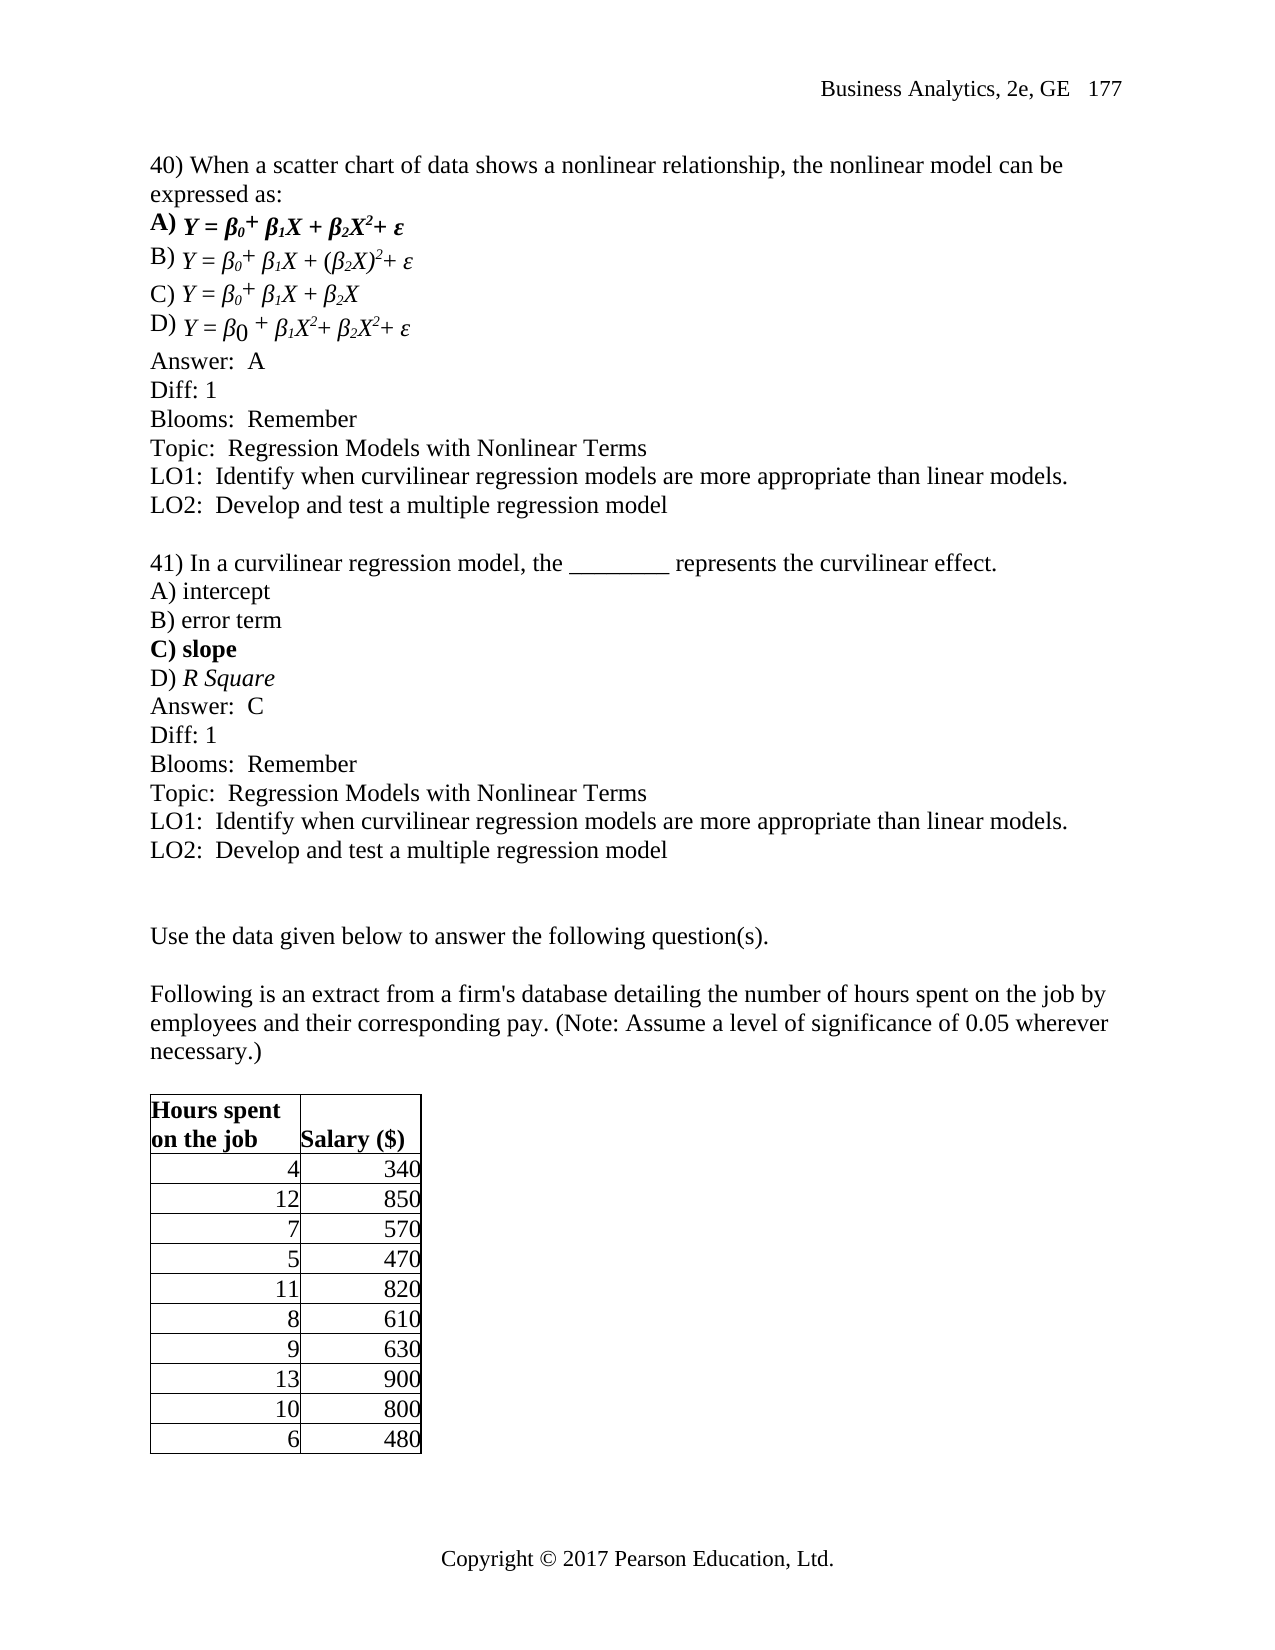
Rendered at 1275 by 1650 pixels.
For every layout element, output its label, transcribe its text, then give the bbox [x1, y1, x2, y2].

text A) intercept [150, 576, 1125, 605]
text C) Y = β0+ β1X + β2X [150, 274, 1125, 308]
table_cell 820 [301, 1274, 420, 1303]
table_cell 800 [301, 1394, 420, 1423]
text LO1: Identify when curvilinear regression models are more appropriate than linear models. [150, 806, 1125, 835]
text Diff: 1 [150, 375, 1125, 404]
text Diff: 1 [150, 720, 1125, 749]
table_header Hours spent on the job [151, 1095, 300, 1153]
text A) Y = β0+ β1X + β2X2+ ε [150, 207, 1125, 241]
table_cell 850 [301, 1184, 420, 1213]
table_cell 6 [151, 1424, 300, 1453]
text D) Y = β0 + β1X2+ β2X2+ ε [150, 308, 1125, 346]
table_cell 10 [151, 1394, 300, 1423]
table_cell 630 [301, 1334, 420, 1363]
text LO2: Develop and test a multiple regression model [150, 835, 1125, 864]
table_cell 11 [151, 1274, 300, 1303]
table_cell 340 [301, 1154, 420, 1183]
text Topic: Regression Models with Nonlinear Terms [150, 778, 1125, 806]
text Following is an extract from a firm's database detailing the number of hours spent on the job by employees and their corresponding pay. (Note: Assume a level of significance of 0.05 wherever necessary.) [150, 979, 1125, 1065]
text C) slope [150, 634, 1125, 663]
text Use the data given below to answer the following question(s). [150, 921, 1125, 950]
text Topic: Regression Models with Nonlinear Terms [150, 433, 1125, 461]
text B) error term [150, 605, 1125, 634]
text Answer: A [150, 346, 1125, 375]
table_cell 7 [151, 1214, 300, 1243]
text B) Y = β0+ β1X + (β2X)2+ ε [150, 241, 1125, 274]
table_cell 570 [301, 1214, 420, 1243]
table_header Salary ($) [301, 1095, 420, 1153]
text 40) When a scatter chart of data shows a nonlinear relationship, the nonlinear model can be expressed as: [150, 150, 1125, 207]
table_cell 12 [151, 1184, 300, 1213]
table_cell 470 [301, 1244, 420, 1273]
table_cell 13 [151, 1364, 300, 1393]
text 41) In a curvilinear regression model, the ________ represents the curvilinear effect. [150, 548, 1125, 576]
text D) R Square [150, 663, 1125, 691]
text LO1: Identify when curvilinear regression models are more appropriate than linear models. [150, 461, 1125, 490]
table_cell 8 [151, 1304, 300, 1333]
table_cell 9 [151, 1334, 300, 1363]
text Blooms: Remember [150, 749, 1125, 778]
table_cell 5 [151, 1244, 300, 1273]
table_cell 480 [301, 1424, 420, 1453]
text Answer: C [150, 691, 1125, 720]
text LO2: Develop and test a multiple regression model [150, 490, 1125, 519]
text Blooms: Remember [150, 404, 1125, 433]
table_cell 610 [301, 1304, 420, 1333]
table_cell 900 [301, 1364, 420, 1393]
table_cell 4 [151, 1154, 300, 1183]
